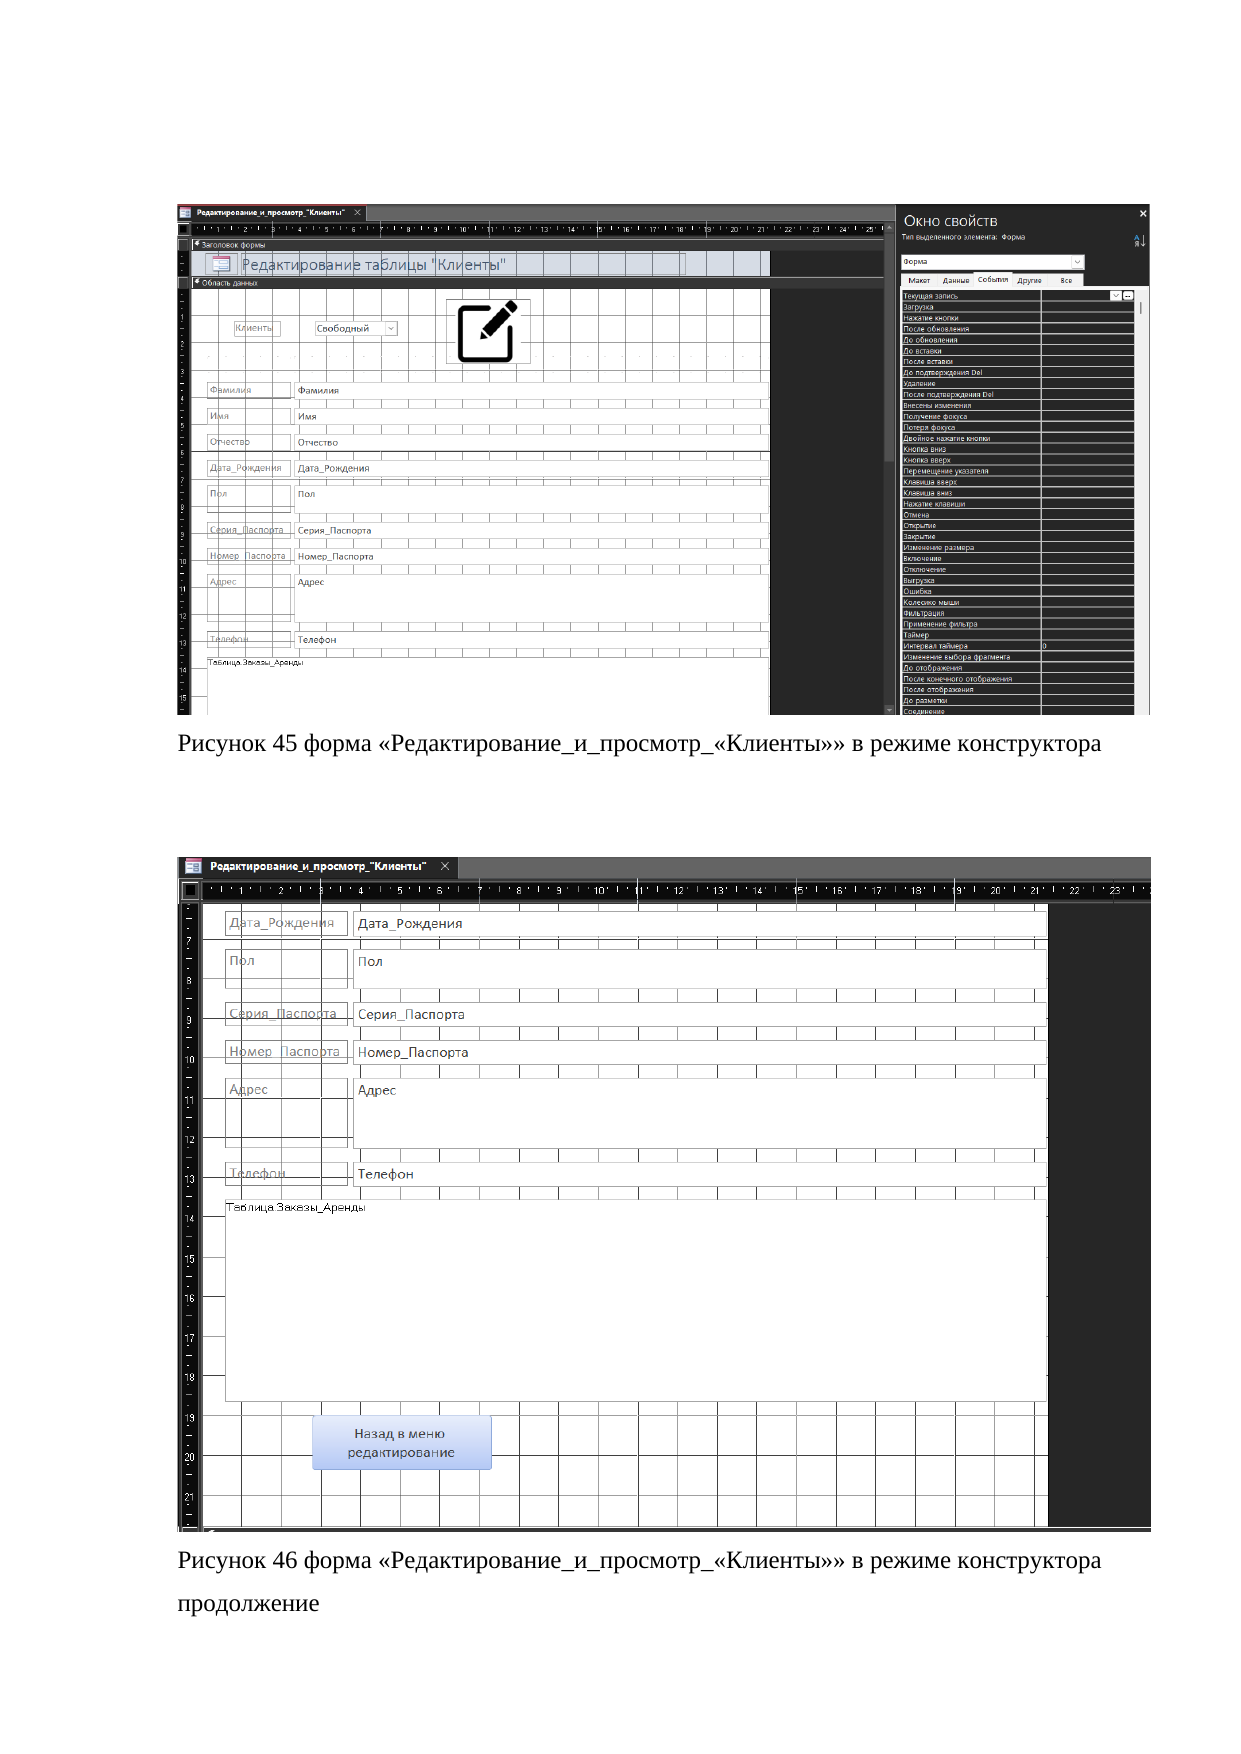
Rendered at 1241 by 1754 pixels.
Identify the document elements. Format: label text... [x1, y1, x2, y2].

text Рисунок 45 форма «Редактирование_и_просмотр_«Клиенты»» в режиме конструктора [177, 728, 1181, 757]
text Рисунок 46 форма «Редактирование_и_просмотр_«Клиенты»» в режиме конструктора продолжение [177, 1545, 1181, 1617]
picture [177, 857, 1151, 1532]
picture [177, 204, 1150, 715]
